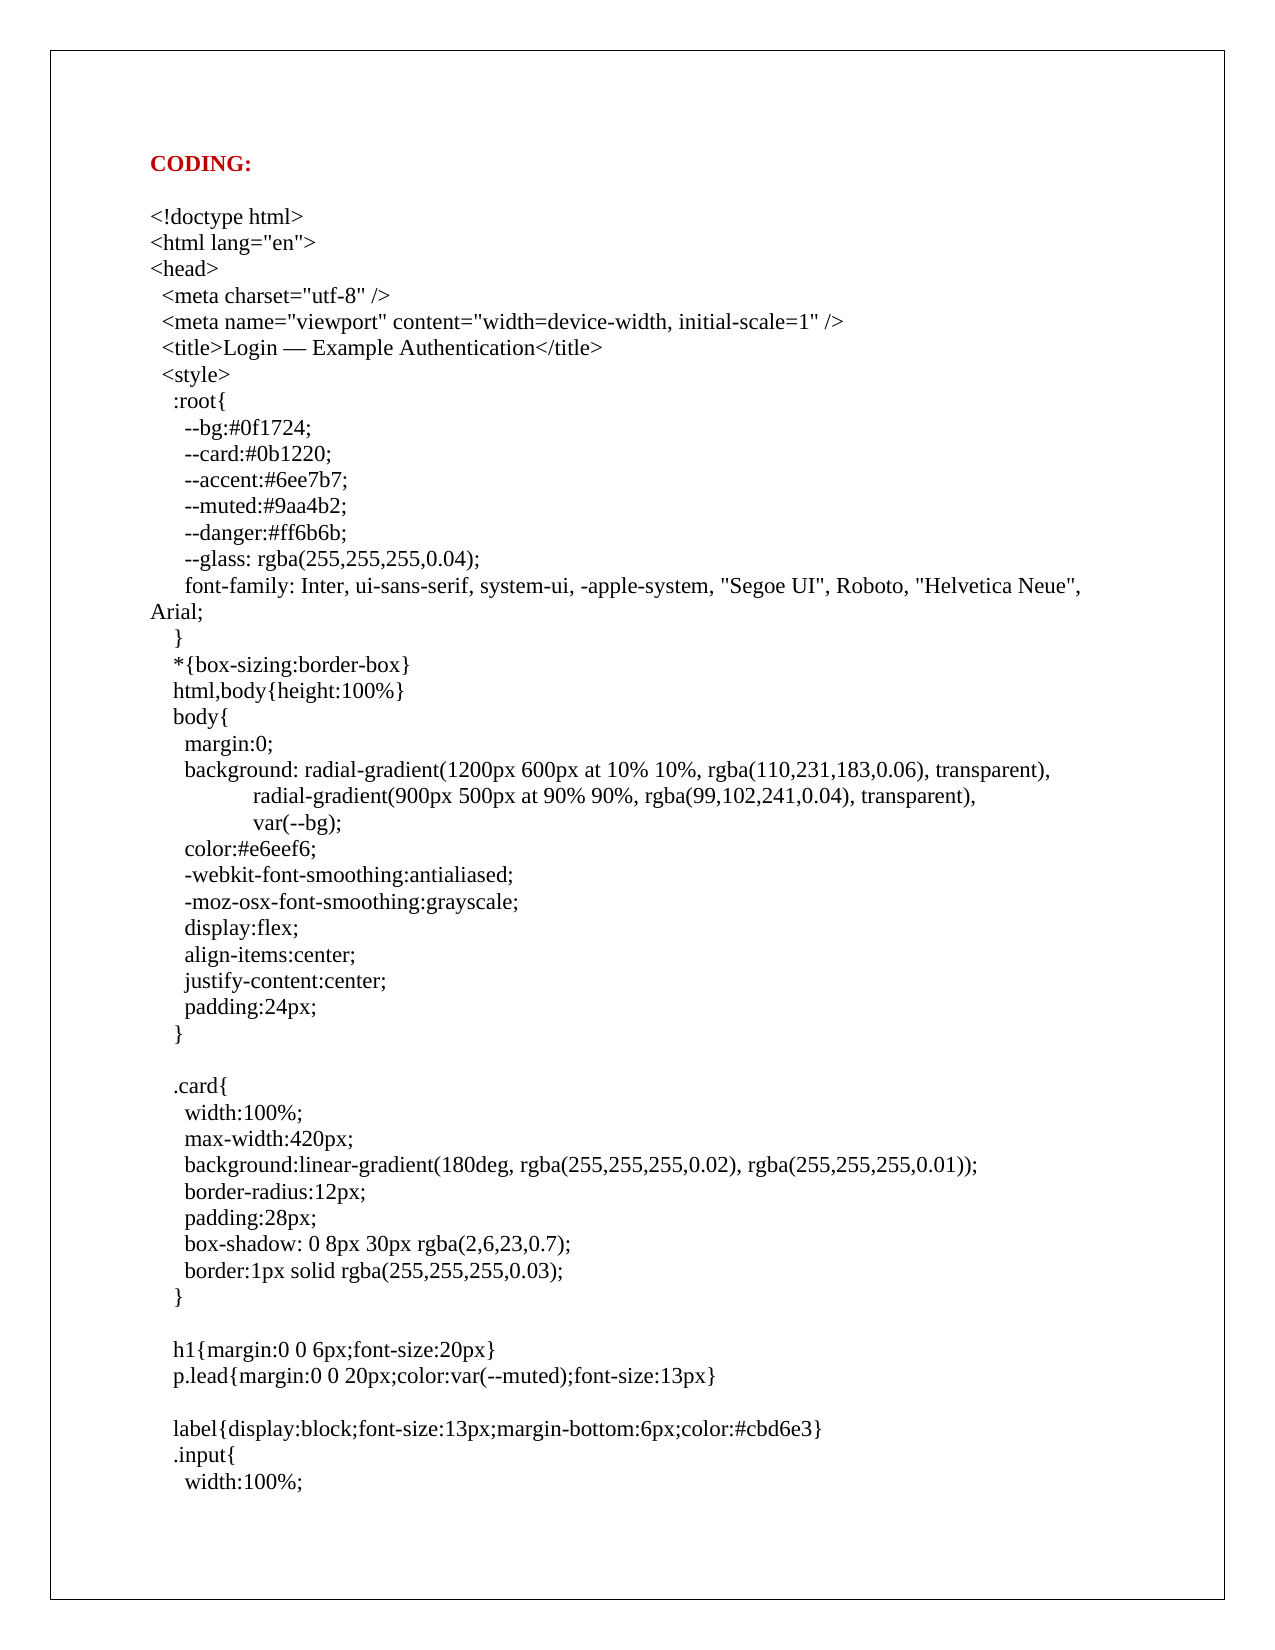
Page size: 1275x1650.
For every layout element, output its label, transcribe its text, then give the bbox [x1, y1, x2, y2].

text font-family: Inter, ui-sans-serif, system-ui, -apple-system, "Segoe UI", Roboto, "Helvetica Neue", Arial; [150, 572, 1125, 624]
text color:#e6eef6; [150, 835, 1125, 862]
text <title>Login — Example Authentication</title> [150, 334, 1125, 361]
text <!doctype html> [150, 203, 1125, 229]
text --glass: rgba(255,255,255,0.04); [150, 545, 1125, 572]
text box-shadow: 0 8px 30px rgba(2,6,23,0.7); [150, 1231, 1125, 1257]
text CODING: [150, 150, 1125, 176]
text --muted:#9aa4b2; [150, 493, 1125, 519]
text border:1px solid rgba(255,255,255,0.03); [150, 1257, 1125, 1283]
text .input{ [150, 1441, 1125, 1468]
text radial-gradient(900px 500px at 90% 90%, rgba(99,102,241,0.04), transparent), [150, 782, 1125, 809]
text --danger:#ff6b6b; [150, 519, 1125, 545]
text background:linear-gradient(180deg, rgba(255,255,255,0.02), rgba(255,255,255,0.01)); [150, 1151, 1125, 1178]
text <head> [150, 255, 1125, 282]
text html,body{height:100%} [150, 677, 1125, 703]
text h1{margin:0 0 6px;font-size:20px} [150, 1336, 1125, 1362]
text -webkit-font-smoothing:antialiased; [150, 862, 1125, 888]
text <html lang="en"> [150, 229, 1125, 255]
text --card:#0b1220; [150, 440, 1125, 466]
text align-items:center; [150, 941, 1125, 967]
text label{display:block;font-size:13px;margin-bottom:6px;color:#cbd6e3} [150, 1415, 1125, 1441]
text --bg:#0f1724; [150, 413, 1125, 440]
text padding:24px; [150, 993, 1125, 1020]
text width:100%; [150, 1468, 1125, 1494]
text } [150, 1020, 1125, 1046]
text border-radius:12px; [150, 1178, 1125, 1204]
text width:100%; [150, 1099, 1125, 1125]
text <meta charset="utf-8" /> [150, 282, 1125, 308]
text --accent:#6ee7b7; [150, 466, 1125, 493]
text } [150, 1283, 1125, 1309]
text justify-content:center; [150, 967, 1125, 993]
text var(--bg); [150, 809, 1125, 835]
text <meta name="viewport" content="width=device-width, initial-scale=1" /> [150, 308, 1125, 334]
text max-width:420px; [150, 1125, 1125, 1151]
text } [150, 624, 1125, 651]
text <style> [150, 361, 1125, 387]
text padding:28px; [150, 1204, 1125, 1231]
text body{ [150, 703, 1125, 730]
text -moz-osx-font-smoothing:grayscale; [150, 888, 1125, 914]
text .card{ [150, 1072, 1125, 1099]
text margin:0; [150, 730, 1125, 756]
text background: radial-gradient(1200px 600px at 10% 10%, rgba(110,231,183,0.06), transparent), [150, 756, 1125, 782]
text *{box-sizing:border-box} [150, 651, 1125, 677]
text display:flex; [150, 914, 1125, 941]
text :root{ [150, 387, 1125, 413]
text p.lead{margin:0 0 20px;color:var(--muted);font-size:13px} [150, 1362, 1125, 1389]
